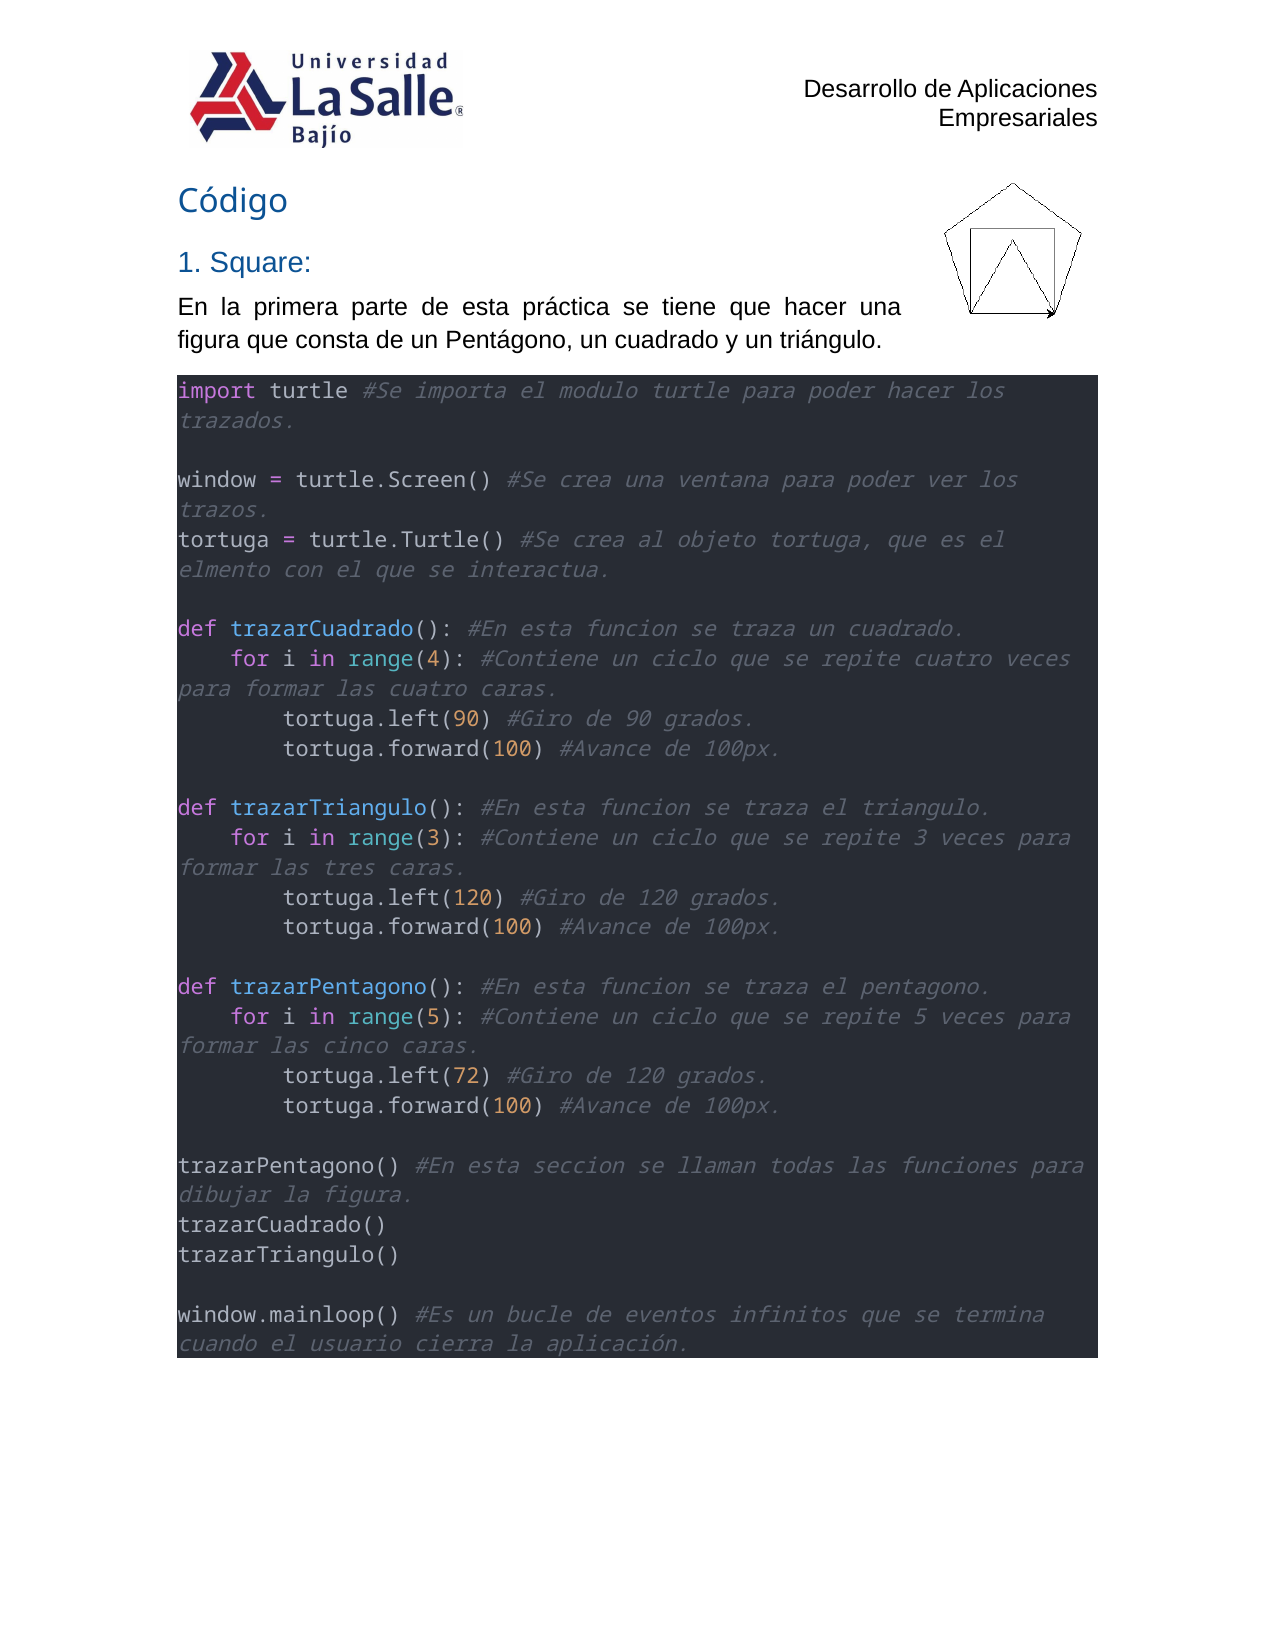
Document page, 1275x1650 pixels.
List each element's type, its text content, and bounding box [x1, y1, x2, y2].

text tortuga.left(90) #Giro de 90 grados. [177, 703, 1098, 733]
text for i in range(4): #Contiene un ciclo que se repite cuatro veces para formar las cuatro caras. [177, 643, 1098, 703]
subtitle 1. Square: [177, 246, 920, 279]
text tortuga.left(120) #Giro de 120 grados. [177, 882, 1098, 911]
text def trazarTriangulo(): #En esta funcion se traza el triangulo. [177, 792, 1098, 822]
text for i in range(5): #Contiene un ciclo que se repite 5 veces para formar las cinco caras. [177, 1001, 1098, 1060]
text window = turtle.Screen() #Se crea una ventana para poder ver los trazos. [177, 464, 1098, 524]
text tortuga.forward(100) #Avance de 100px. [177, 733, 1098, 762]
text tortuga.forward(100) #Avance de 100px. [177, 1090, 1098, 1120]
text trazarCuadrado() [177, 1209, 1098, 1239]
picture [188, 50, 464, 147]
text tortuga.forward(100) #Avance de 100px. [177, 911, 1098, 941]
picture [920, 161, 1096, 337]
text import turtle #Se importa el modulo turtle para poder hacer los trazados. [177, 375, 1098, 435]
text def trazarCuadrado(): #En esta funcion se traza un cuadrado. [177, 613, 1098, 643]
text window.mainloop() #Es un bucle de eventos infinitos que se termina cuando el usuario cierra la aplicación. [177, 1299, 1098, 1358]
text tortuga.left(72) #Giro de 120 grados. [177, 1060, 1098, 1090]
text tortuga = turtle.Turtle() #Se crea al objeto tortuga, que es el elmento con el que se interactua. [177, 524, 1098, 584]
text for i in range(3): #Contiene un ciclo que se repite 3 veces para formar las tres caras. [177, 822, 1098, 882]
text trazarTriangulo() [177, 1239, 1098, 1269]
text trazarPentagono() #En esta seccion se llaman todas las funciones para dibujar la figura. [177, 1150, 1098, 1209]
text En la primera parte de esta práctica se tiene que hacer una figura que consta de un Pentágono, un cuadrado y un triángulo. [177, 292, 1098, 354]
subtitle Código [177, 177, 920, 222]
text def trazarPentagono(): #En esta funcion se traza el pentagono. [177, 971, 1098, 1001]
